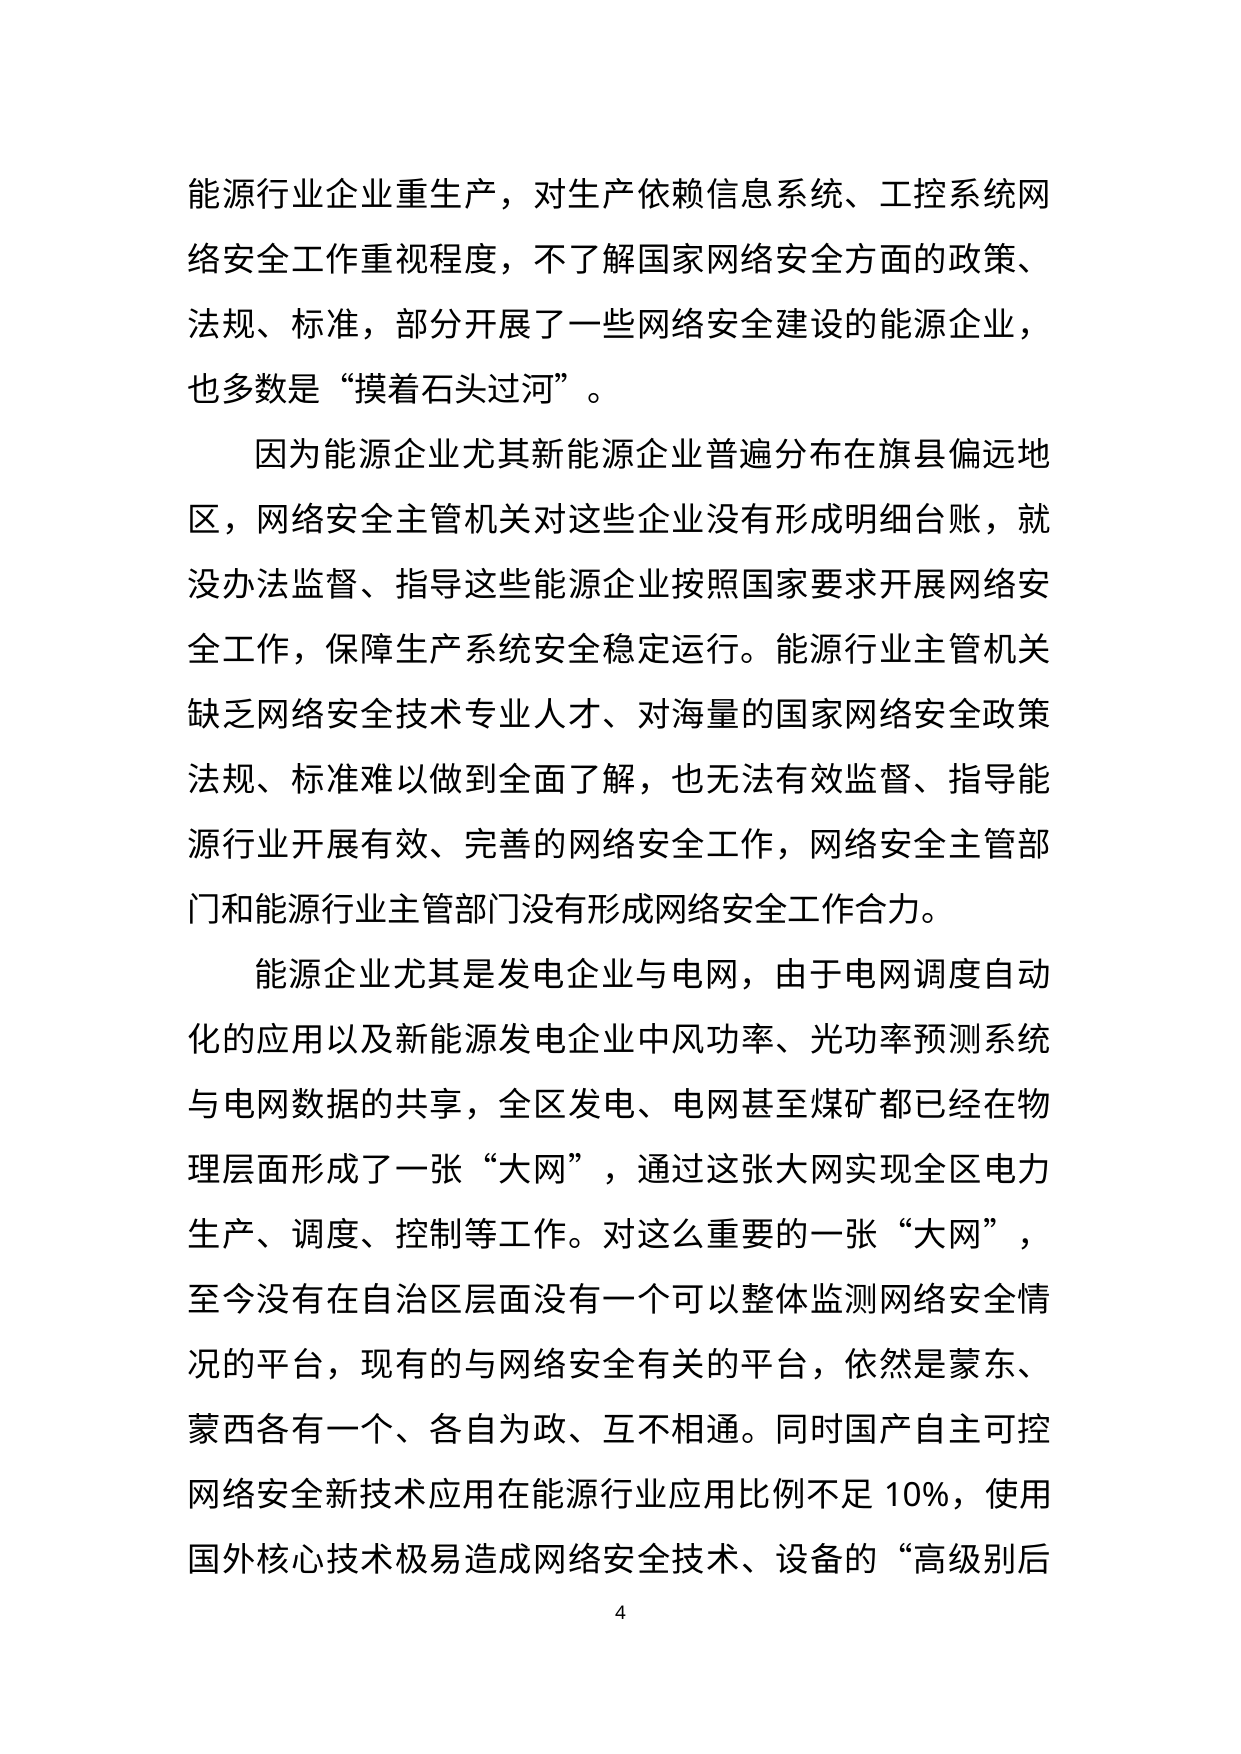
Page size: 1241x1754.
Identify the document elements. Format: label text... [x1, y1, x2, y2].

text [187, 160, 1053, 420]
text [187, 940, 1053, 1590]
text 因为能源企业尤其新能源企业普遍分布在旗县偏远地区，网络安全主管机关对这些企业没有形成明细台账，就没办法监督、指导这些能源企业按照国家要求开展网络安全工作，保障生产系统安全稳定运行。能源行业主管机关缺乏网络安全技术专业人才、对海量的国家网络安全政策、法规、标准难以做到全面了解，也无法有效监督、指导能源行业开展有效、完善的网络安全工作，网络安全主管部门和能源行业主管部门没有形成网络安全工作合力。 [187, 420, 1053, 940]
